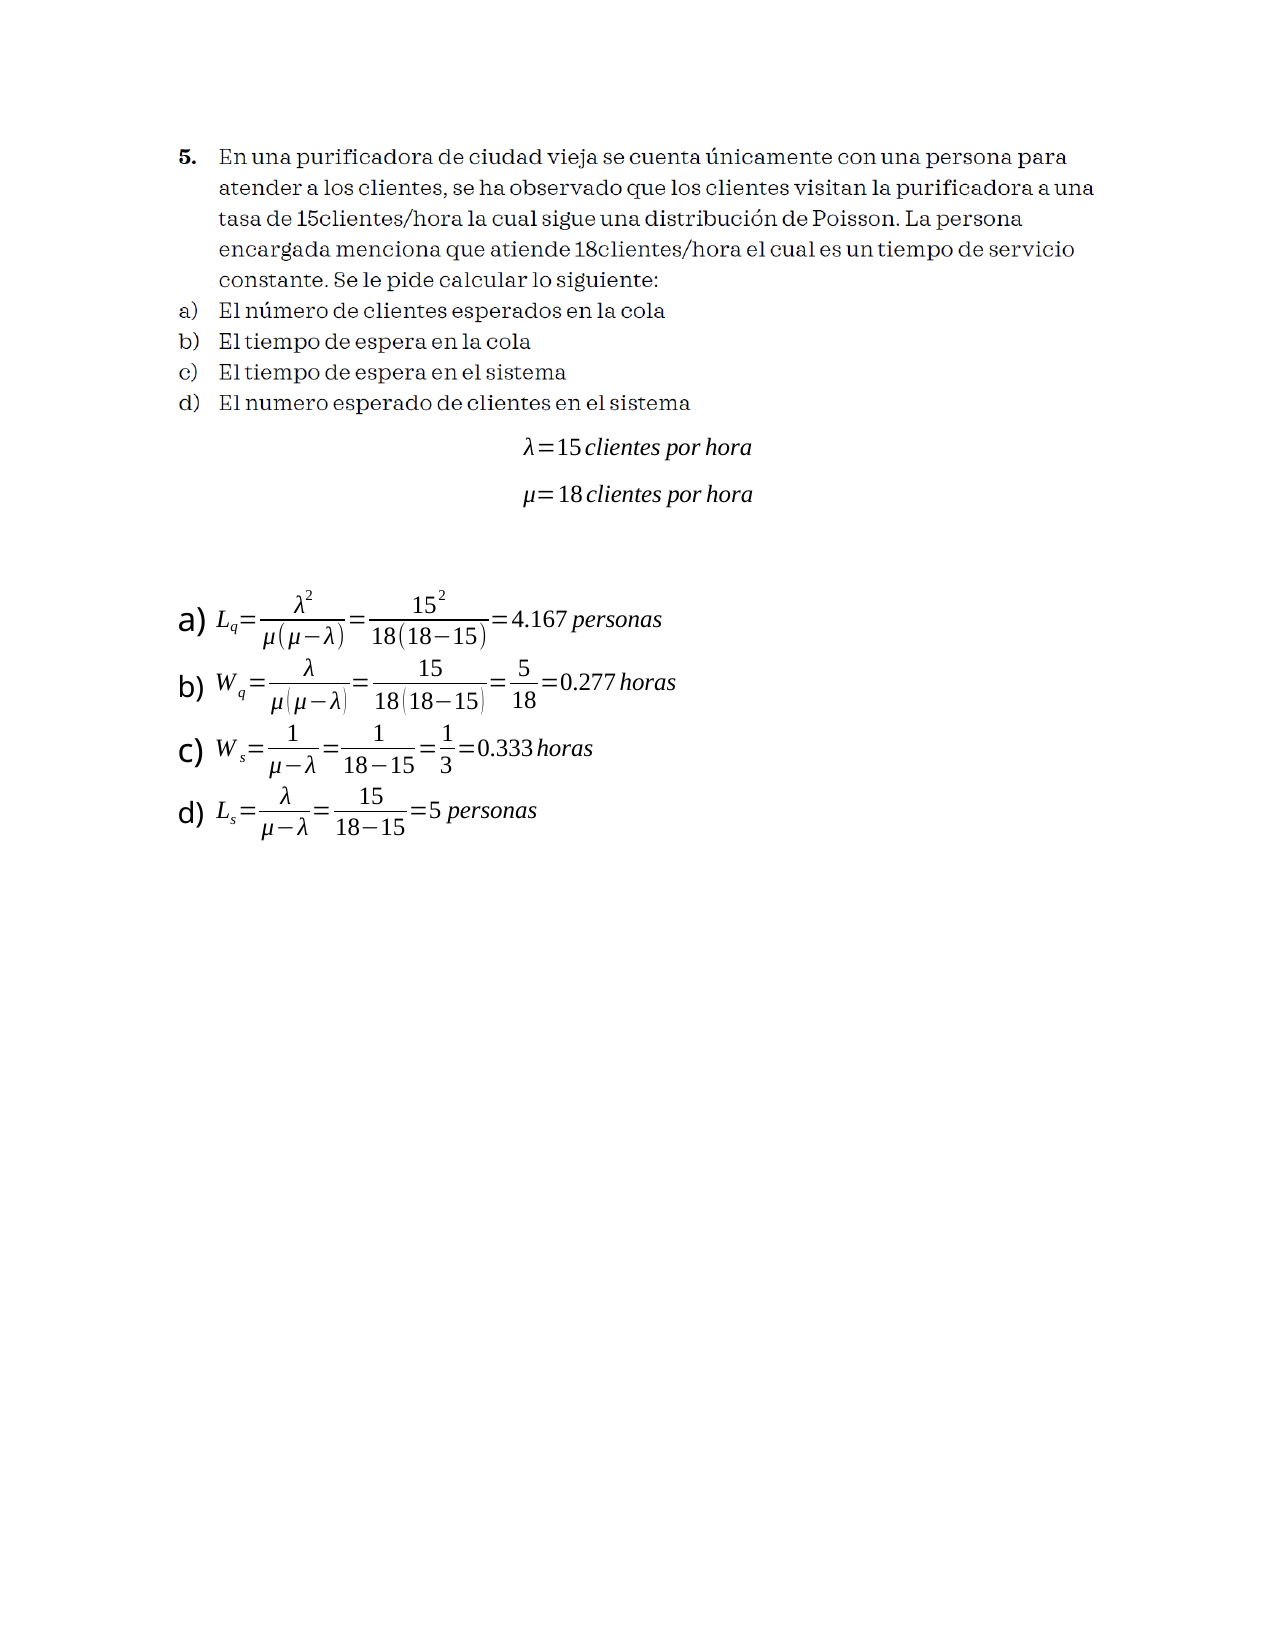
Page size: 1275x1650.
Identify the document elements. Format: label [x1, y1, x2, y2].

picture [177, 147, 1098, 415]
